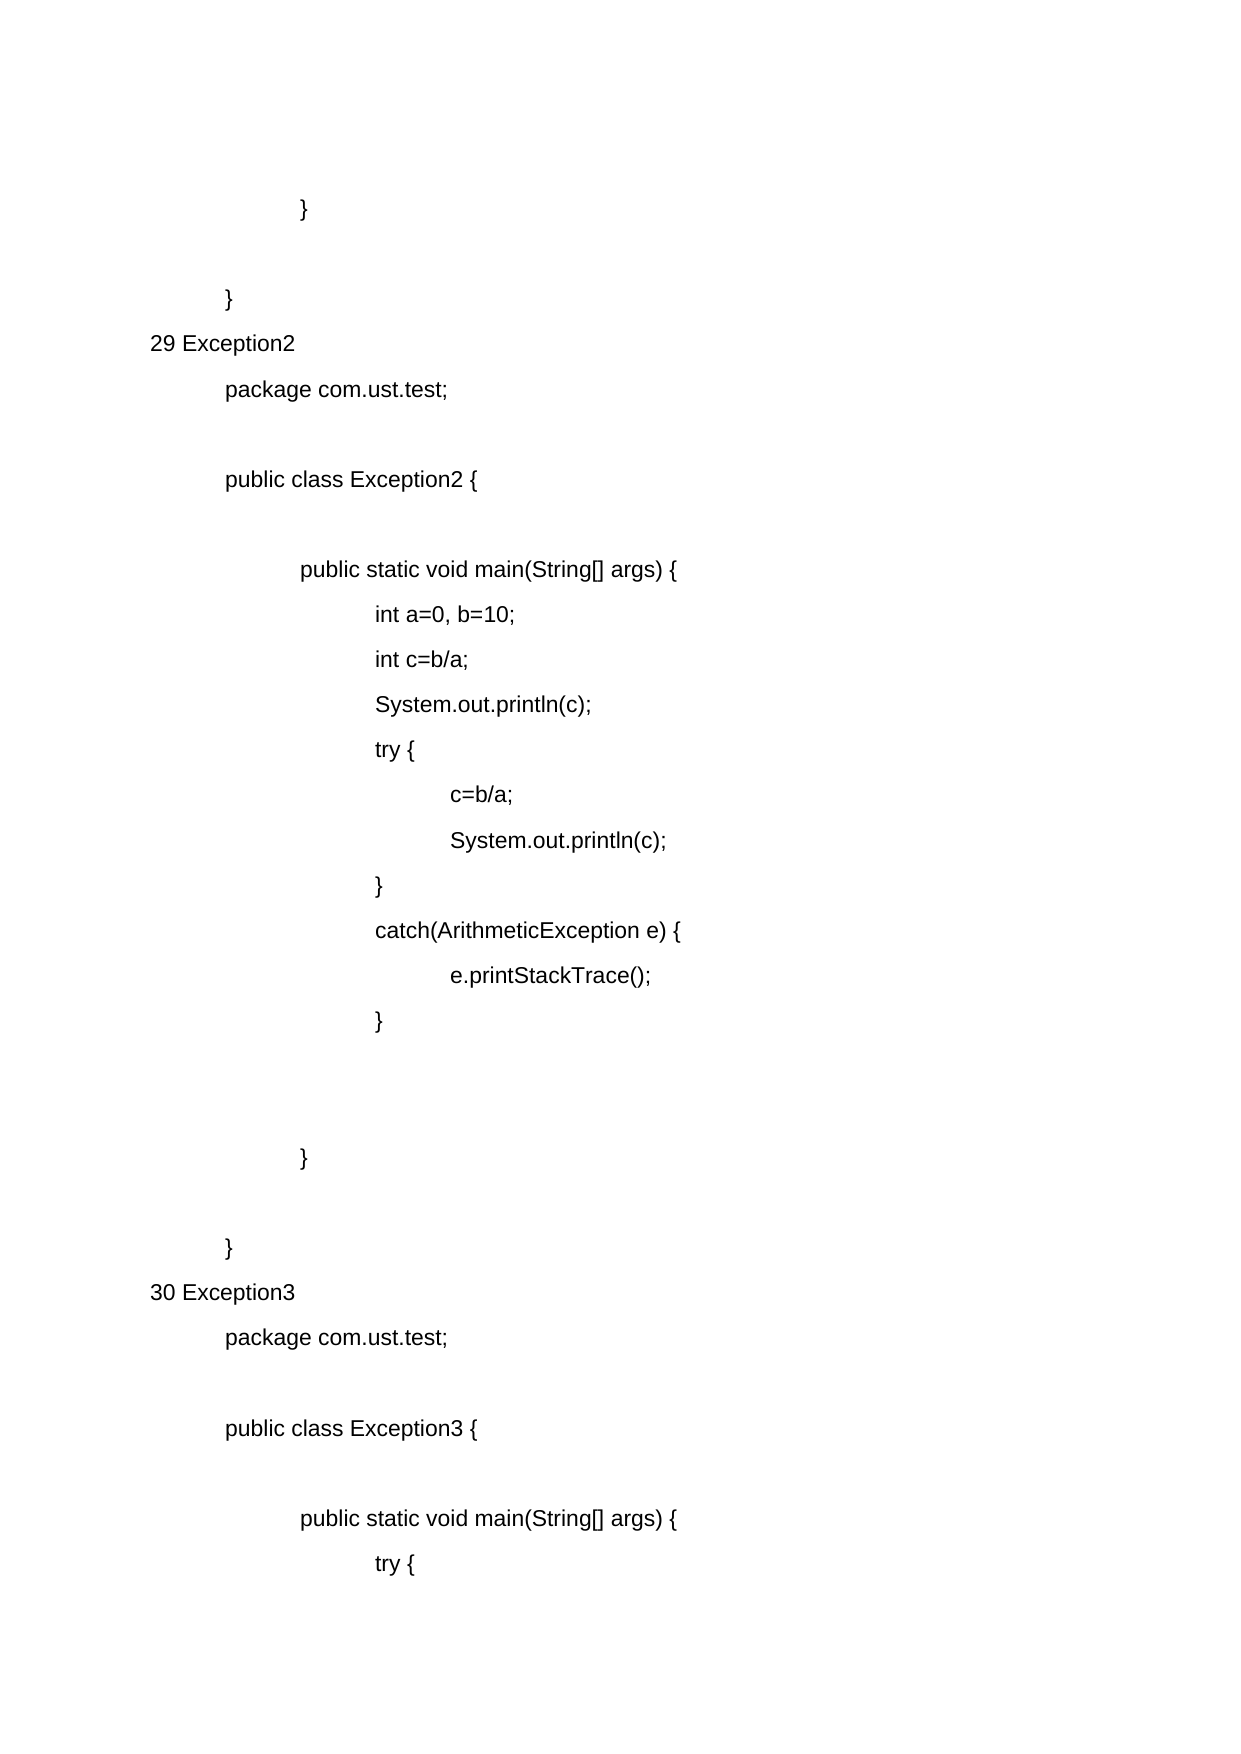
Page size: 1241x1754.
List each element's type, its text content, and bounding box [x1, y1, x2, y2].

text } [225, 1144, 1090, 1170]
text public static void main(String[] args) { [225, 1505, 1090, 1531]
text } [225, 1007, 1090, 1033]
text int a=0, b=10; [225, 601, 1090, 627]
text package com.ust.test; [225, 1324, 1090, 1351]
text 29 Exception2 [150, 330, 1090, 357]
text catch(ArithmeticException e) { [225, 917, 1090, 943]
text } [225, 1234, 1090, 1261]
text System.out.println(c); [225, 691, 1090, 718]
text } [225, 195, 1090, 221]
text } [225, 285, 1090, 312]
text 30 Exception3 [150, 1279, 1090, 1306]
text public class Exception2 { [225, 466, 1090, 492]
text int c=b/a; [225, 646, 1090, 672]
text c=b/a; [225, 781, 1090, 808]
text System.out.println(c); [225, 827, 1090, 853]
text public class Exception3 { [225, 1414, 1090, 1441]
text public static void main(String[] args) { [225, 556, 1090, 582]
text } [225, 872, 1090, 898]
text package com.ust.test; [225, 376, 1090, 402]
text try { [225, 1550, 1090, 1576]
text try { [225, 736, 1090, 763]
text e.printStackTrace(); [225, 962, 1090, 988]
